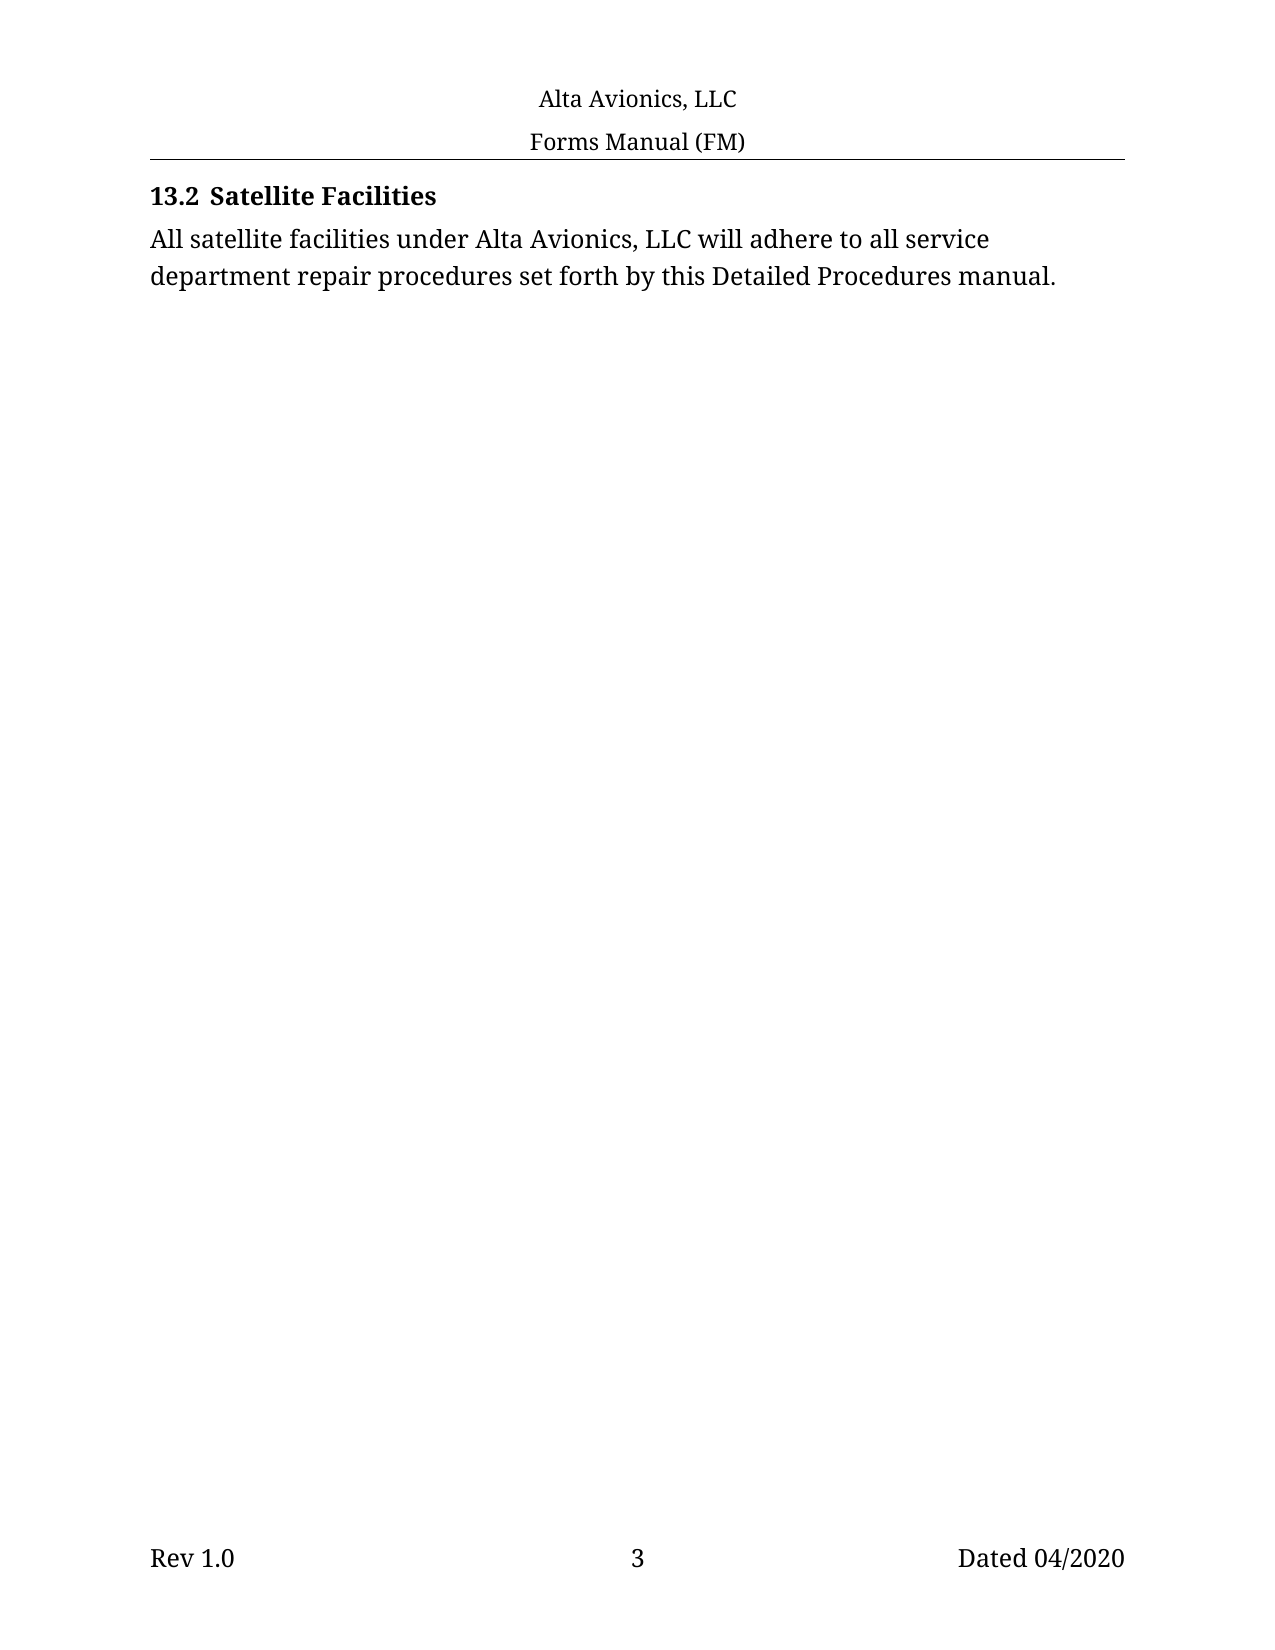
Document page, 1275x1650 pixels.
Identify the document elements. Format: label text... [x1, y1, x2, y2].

text All satellite facilities under Alta Avionics, LLC will adhere to all service department repair procedures set forth by this Detailed Procedures manual. [150, 221, 1125, 292]
subtitle Satellite Facilities [150, 179, 1125, 213]
